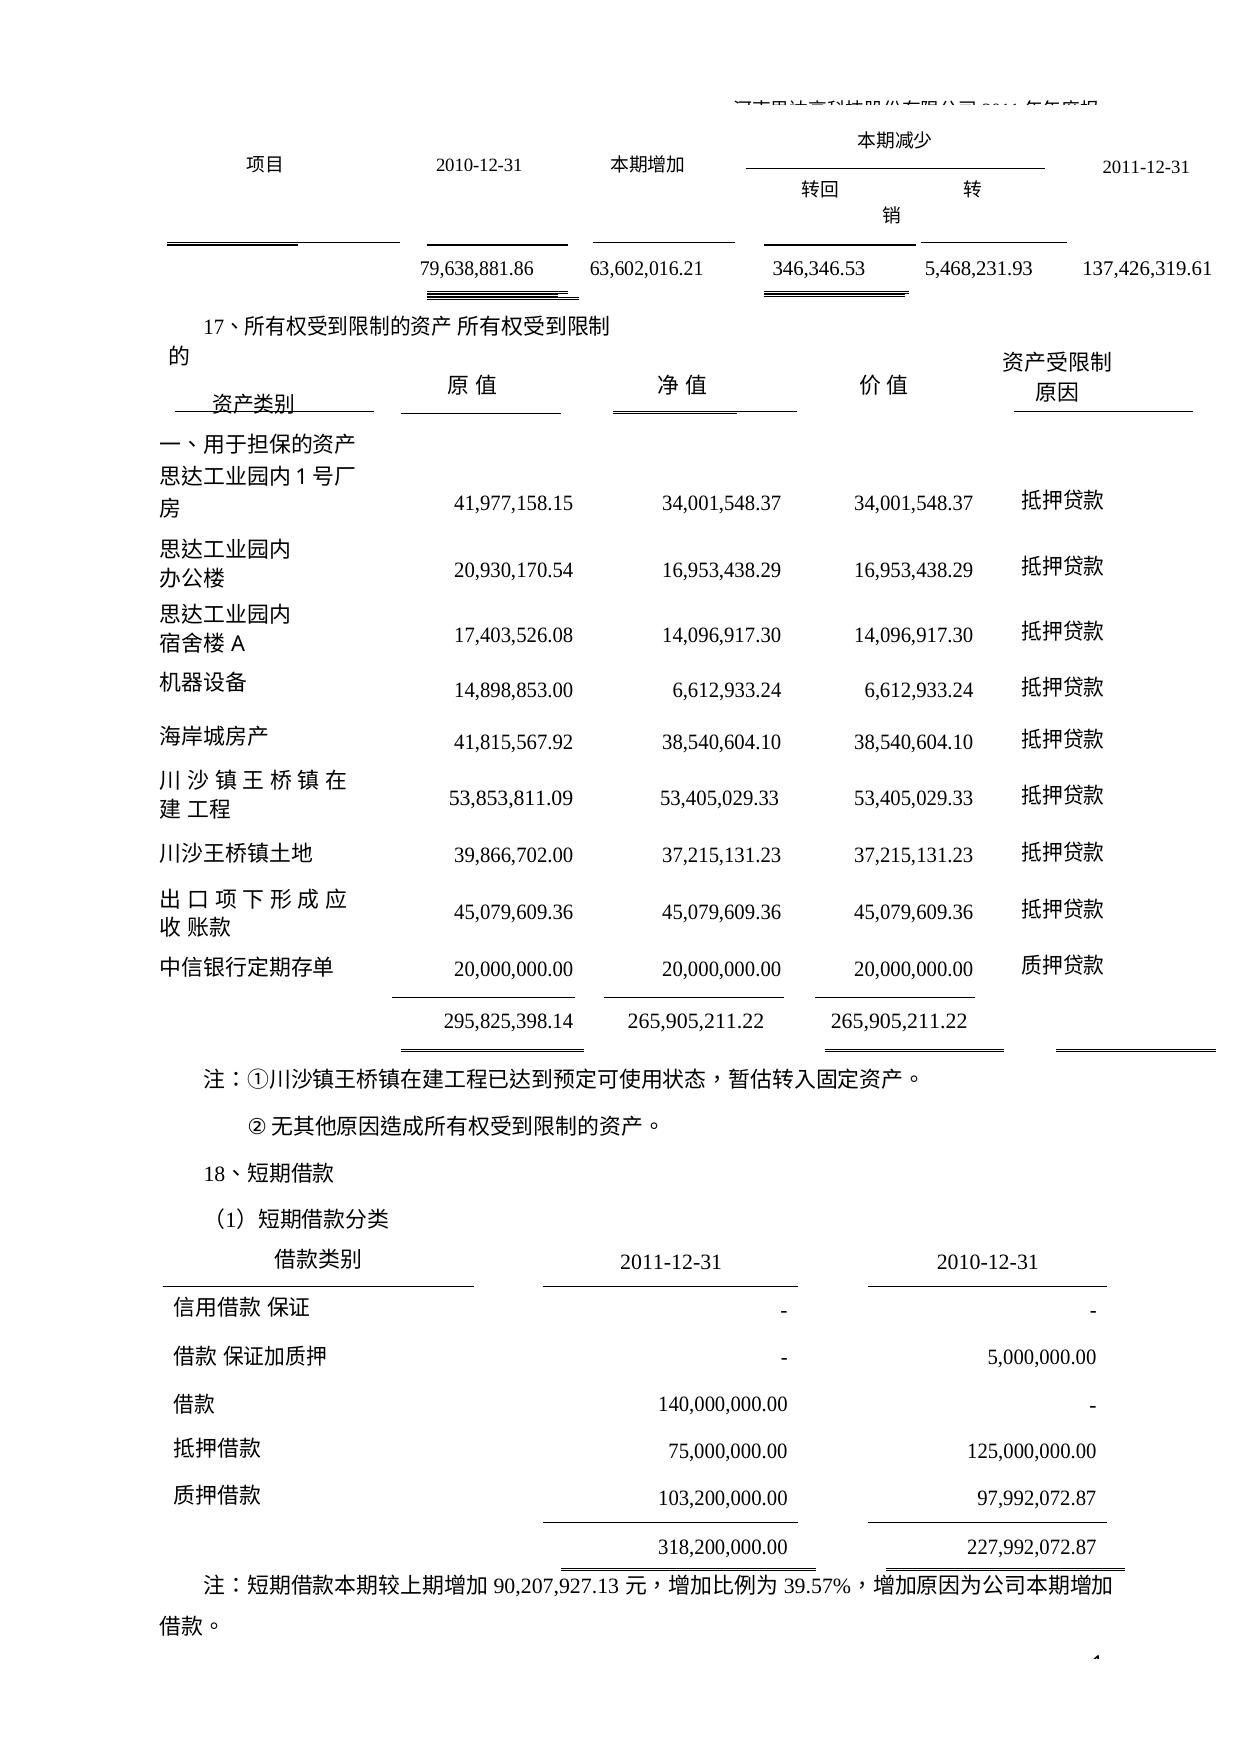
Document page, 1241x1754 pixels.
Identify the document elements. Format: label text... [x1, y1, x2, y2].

text 18、短期借款 [203, 1158, 1236, 1188]
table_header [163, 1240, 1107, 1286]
text 资产类别 原 值 净 值 价 值 [212, 371, 916, 399]
text 注：短期借款本期较上期增加 90,207,927.13 元，增加比例为 39.57%，增加原因为公司本期增加 [203, 1571, 1236, 1599]
text 思达工业园内 办公楼 [159, 535, 293, 592]
text 川沙王桥镇土地 [159, 838, 1236, 867]
text 79,638,881.86 63,602,016.21 346,346.53 5,468,231.93 137,426,319.61 [419, 256, 1236, 280]
text 17、所有权受到限制的资产 所有权受到限制的 [168, 311, 625, 371]
text 资产受限制 原因 [1002, 347, 1114, 407]
text 川 沙 镇 王 桥 镇 在 建 工程 [159, 764, 354, 824]
text 转回 转销 [792, 177, 991, 228]
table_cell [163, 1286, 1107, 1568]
text 借款。 [159, 1611, 1236, 1641]
text 机器设备 [159, 667, 1236, 697]
text 出 口 项 下 形 成 应 收 账款 [159, 884, 354, 941]
text 思达工业园内 宿舍楼 A [159, 600, 293, 657]
text （1）短期借款分类 [203, 1203, 1236, 1233]
text 2011-12-31 [1102, 156, 1236, 178]
text 本期减少 [798, 127, 991, 152]
text 海岸城房产 [159, 721, 1236, 751]
text 一、用于担保的资产 思达工业园内1号厂 房 [159, 428, 358, 522]
text ②无其他原因造成所有权受到限制的资产。 [247, 1111, 1236, 1141]
text 注：①川沙镇王桥镇在建工程已达到预定可使用状态，暂估转入固定资产。 [203, 1064, 1236, 1094]
text 中信银行定期存单 [159, 952, 1236, 982]
text 项目 2010-12-31 本期增加 [246, 151, 687, 176]
